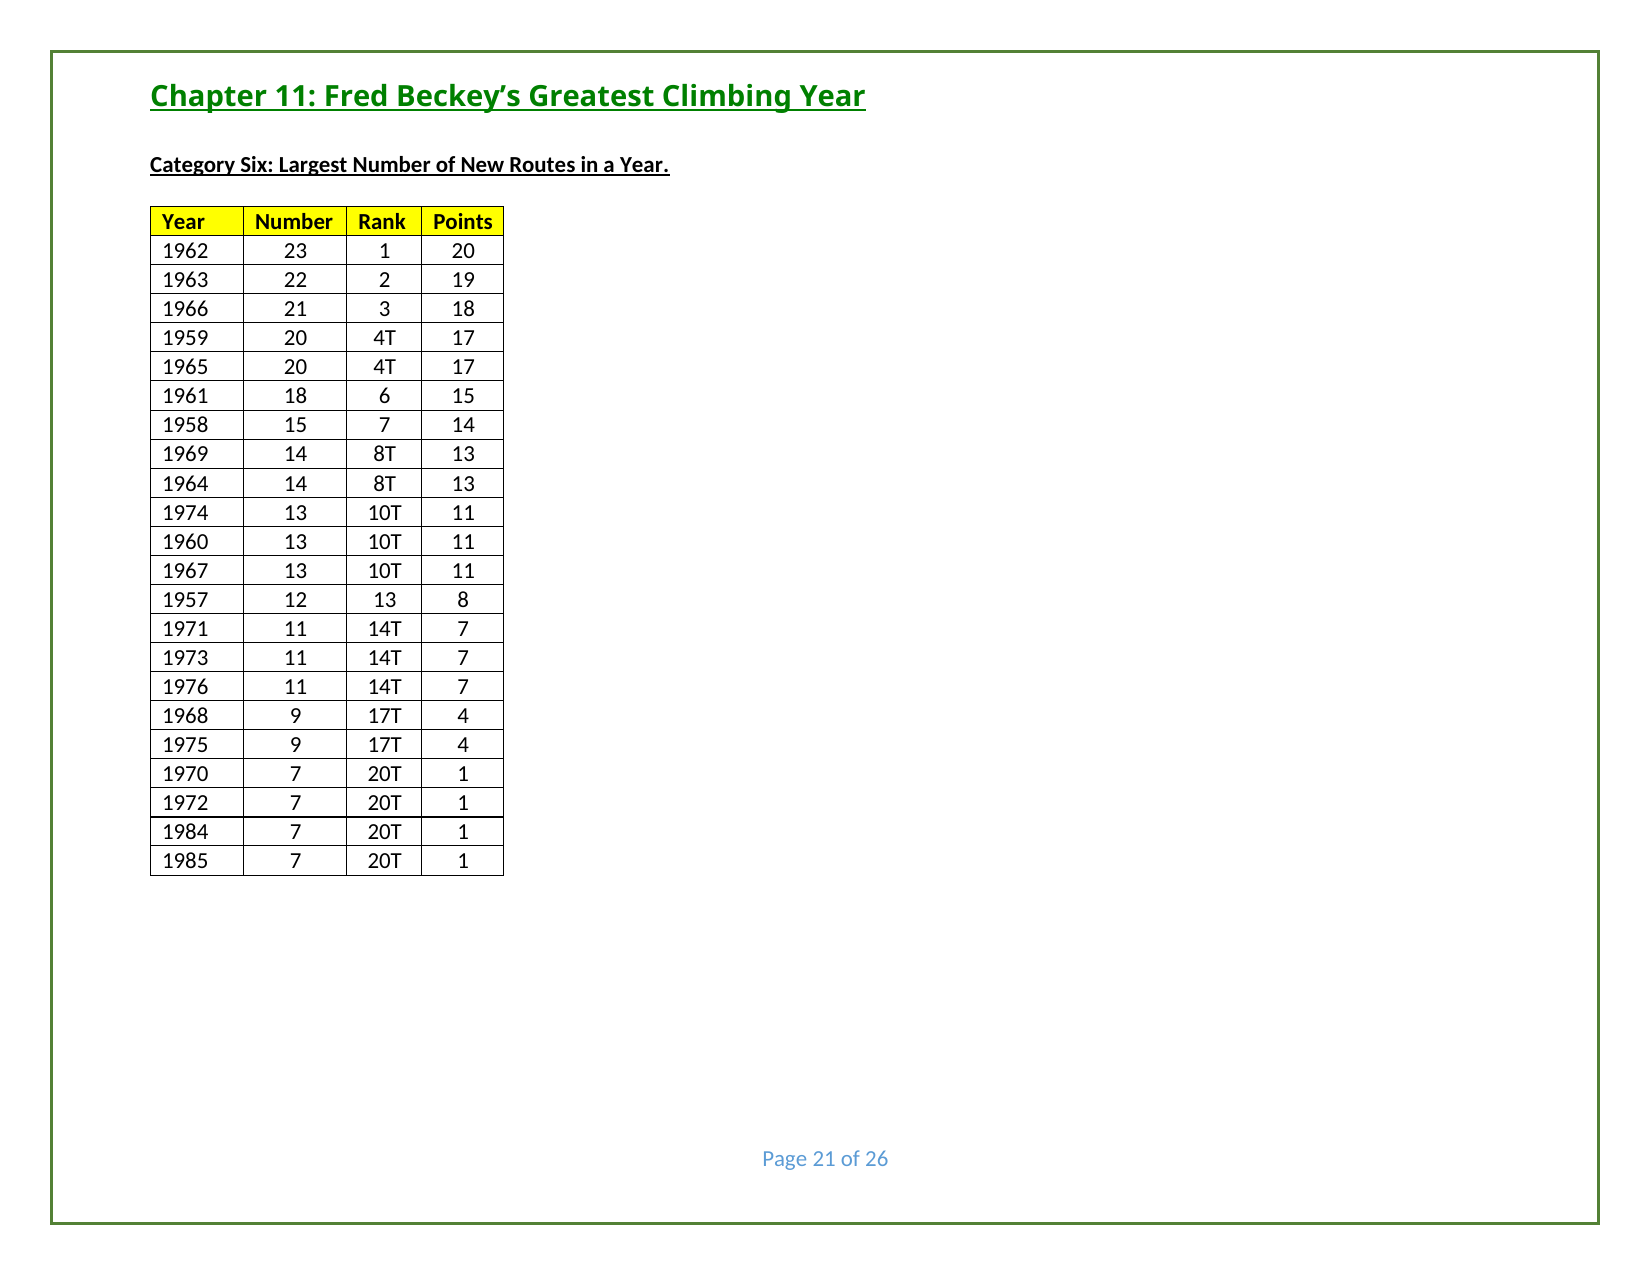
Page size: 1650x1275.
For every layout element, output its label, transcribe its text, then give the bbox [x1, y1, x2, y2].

table_cell 1960 [151, 527, 243, 555]
table_cell 4 [422, 701, 503, 729]
table_cell 13 [422, 469, 503, 497]
table_cell 4T [347, 323, 421, 351]
table_cell 1958 [151, 411, 243, 438]
table_cell 13 [347, 585, 421, 613]
table_cell 19 [422, 265, 503, 293]
table_cell 11 [244, 643, 346, 671]
table_cell 18 [244, 381, 346, 409]
table_cell 8T [347, 469, 421, 497]
table_cell 9 [244, 730, 346, 758]
table_cell 1963 [151, 265, 243, 293]
table_cell 20 [244, 352, 346, 380]
table_cell 14 [244, 469, 346, 497]
table_cell 17T [347, 701, 421, 729]
table_cell 11 [244, 614, 346, 642]
table_cell 7 [244, 759, 346, 787]
table_cell 10T [347, 556, 421, 584]
table_cell 1971 [151, 614, 243, 642]
table_cell 4T [347, 352, 421, 380]
table_cell 20 [244, 323, 346, 351]
table_cell 4 [422, 730, 503, 758]
table_cell 14 [422, 411, 503, 438]
table_cell 8T [347, 440, 421, 468]
table_cell 1961 [151, 381, 243, 409]
table_cell 1984 [151, 818, 243, 845]
table_cell 1967 [151, 556, 243, 584]
table_header Points [422, 207, 503, 235]
table_cell 17 [422, 352, 503, 380]
table_cell 12 [244, 585, 346, 613]
table_cell 11 [422, 498, 503, 526]
table_cell 1976 [151, 672, 243, 700]
text Category Six: Largest Number of New Routes in a Year. [150, 150, 1500, 178]
table_cell 1968 [151, 701, 243, 729]
table_cell 18 [422, 294, 503, 322]
table_cell 14T [347, 614, 421, 642]
table_cell 13 [244, 498, 346, 526]
table_cell 7 [347, 411, 421, 438]
table_cell 1973 [151, 643, 243, 671]
table_cell 1964 [151, 469, 243, 497]
table_cell 15 [422, 381, 503, 409]
table_cell 1 [347, 236, 421, 264]
table_cell 1 [422, 759, 503, 787]
table_cell 14 [244, 440, 346, 468]
table_cell 7 [422, 614, 503, 642]
table_cell 1 [422, 846, 503, 874]
table_cell 1972 [151, 788, 243, 816]
table_cell 21 [244, 294, 346, 322]
table_cell 11 [244, 672, 346, 700]
table_cell 1970 [151, 759, 243, 787]
table_cell 13 [422, 440, 503, 468]
table_cell 20 [422, 236, 503, 264]
table_cell 1969 [151, 440, 243, 468]
table_cell 20T [347, 759, 421, 787]
table_header Rank [347, 207, 421, 235]
table_cell 17T [347, 730, 421, 758]
table_cell 14T [347, 643, 421, 671]
table_cell 13 [244, 527, 346, 555]
table_cell 15 [244, 411, 346, 438]
table_cell 11 [422, 556, 503, 584]
table_cell 9 [244, 701, 346, 729]
table_cell 13 [244, 556, 346, 584]
table_cell 6 [347, 381, 421, 409]
table_cell 14T [347, 672, 421, 700]
table_cell 1975 [151, 730, 243, 758]
table_header Year [151, 207, 243, 235]
table_cell 3 [347, 294, 421, 322]
table_cell 10T [347, 498, 421, 526]
table_cell 7 [244, 846, 346, 874]
table_cell 7 [244, 818, 346, 845]
table_cell 20T [347, 818, 421, 845]
table_cell 11 [422, 527, 503, 555]
table_cell 7 [422, 643, 503, 671]
table_cell 1 [422, 788, 503, 816]
table_cell 1 [422, 818, 503, 845]
table_cell 1957 [151, 585, 243, 613]
table_cell 7 [422, 672, 503, 700]
table_cell 20T [347, 846, 421, 874]
table_cell 1959 [151, 323, 243, 351]
table_cell 8 [422, 585, 503, 613]
table_cell 1965 [151, 352, 243, 380]
table_cell 1962 [151, 236, 243, 264]
table_cell 10T [347, 527, 421, 555]
table_cell 1974 [151, 498, 243, 526]
table_cell 20T [347, 788, 421, 816]
table_cell 1966 [151, 294, 243, 322]
table_header Number [244, 207, 346, 235]
table_cell 23 [244, 236, 346, 264]
table_cell 1985 [151, 846, 243, 874]
table_cell 7 [244, 788, 346, 816]
table_cell 22 [244, 265, 346, 293]
table_cell 2 [347, 265, 421, 293]
table_cell 17 [422, 323, 503, 351]
